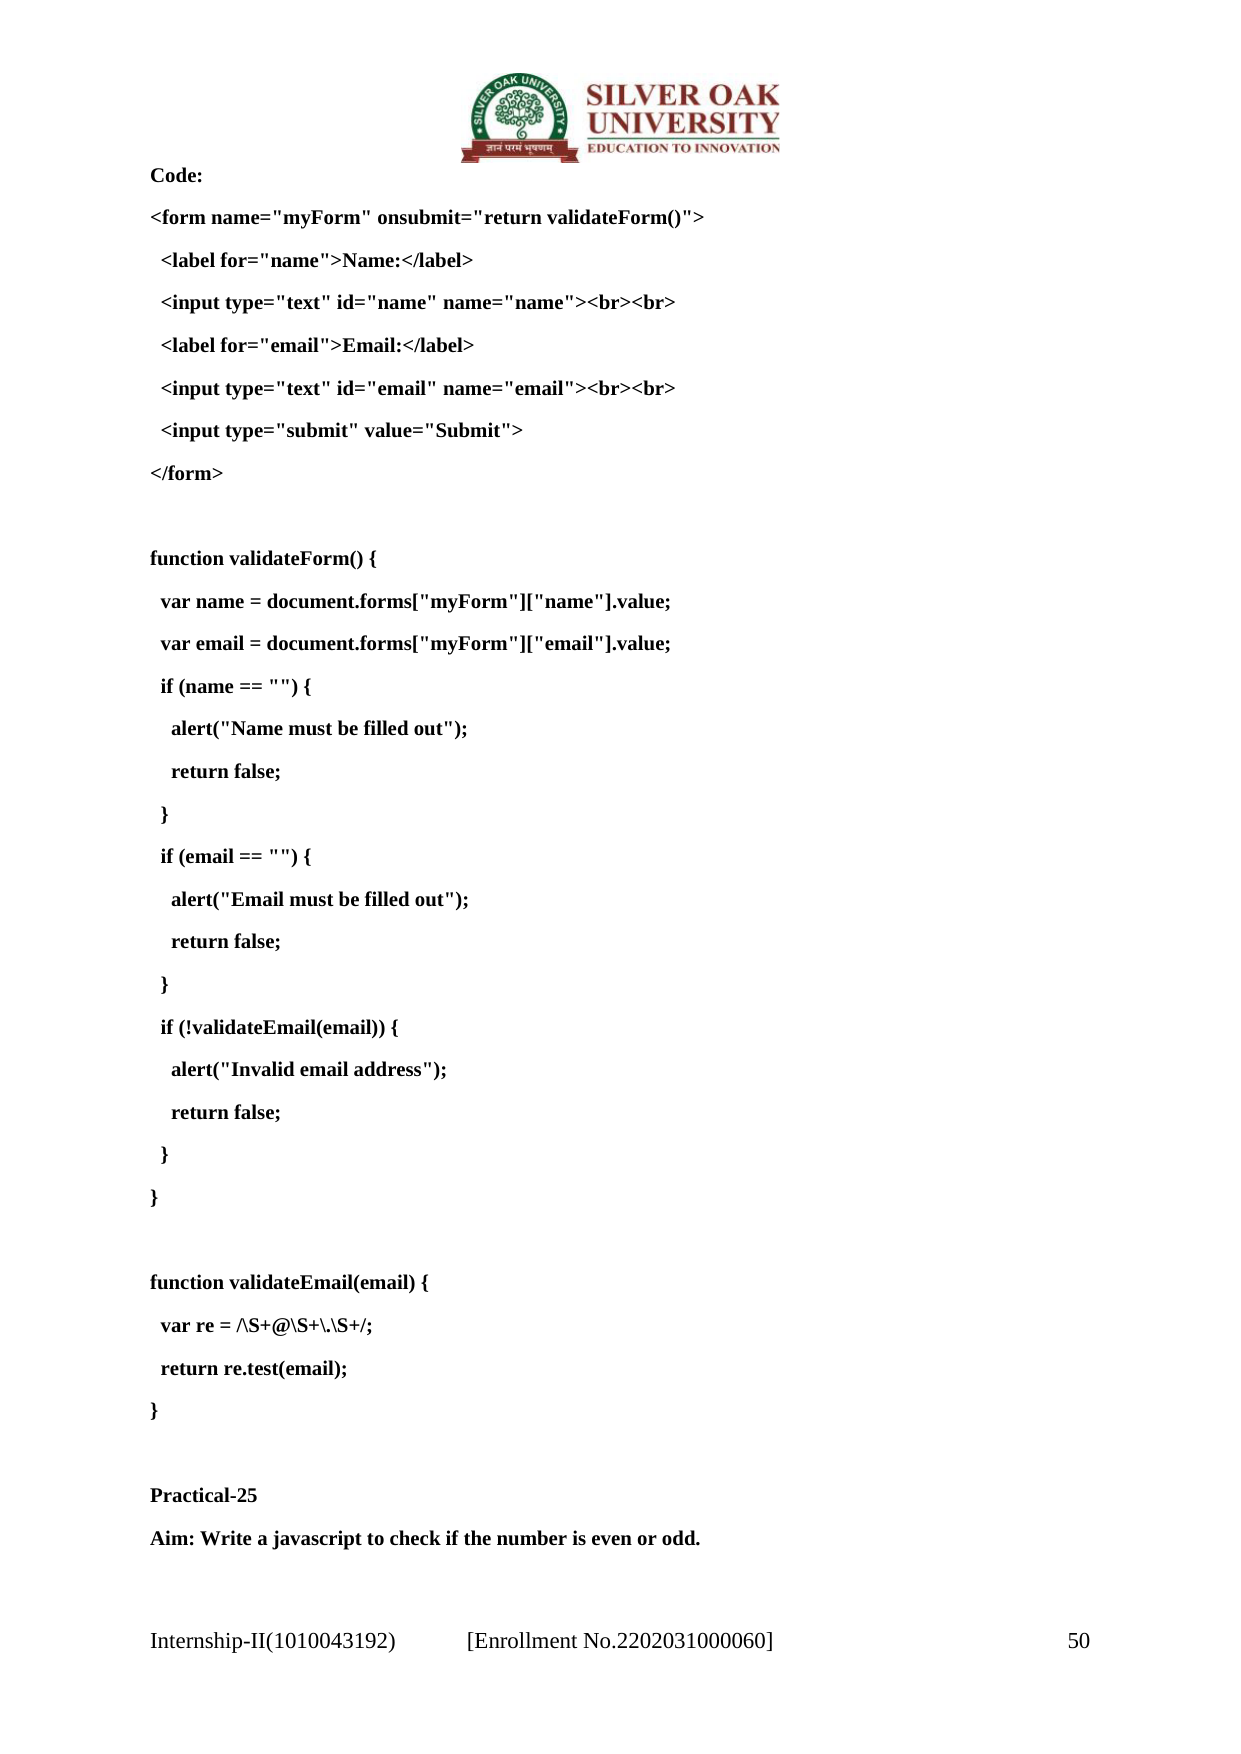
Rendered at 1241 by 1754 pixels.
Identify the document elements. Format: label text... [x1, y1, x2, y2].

text <form name="myForm" onsubmit="return validateForm()"> [150, 205, 1090, 229]
text <input type="text" id="name" name="name"><br><br> [150, 290, 1090, 314]
text } [150, 1185, 1090, 1209]
text </form> [150, 461, 1090, 485]
text alert("Email must be filled out"); [150, 887, 1090, 911]
text <label for="email">Email:</label> [150, 333, 1090, 357]
text } [150, 802, 1090, 826]
text return false; [150, 759, 1090, 783]
text alert("Name must be filled out"); [150, 716, 1090, 740]
text return re.test(email); [150, 1355, 1090, 1379]
text function validateEmail(email) { [150, 1270, 1090, 1294]
text var name = document.forms["myForm"]["name"].value; [150, 588, 1090, 613]
text <label for="name">Name:</label> [150, 248, 1090, 272]
text Practical-25 [150, 1483, 1090, 1507]
text <input type="submit" value="Submit"> [150, 418, 1090, 442]
text return false; [150, 1100, 1090, 1124]
text if (name == "") { [150, 674, 1090, 698]
text Code: [150, 162, 1090, 187]
text if (email == "") { [150, 844, 1090, 868]
text } [150, 1398, 1090, 1422]
text alert("Invalid email address"); [150, 1057, 1090, 1081]
text } [150, 1142, 1090, 1166]
text var re = /\S+@\S+\.\S+/; [150, 1313, 1090, 1337]
text <input type="text" id="email" name="email"><br><br> [150, 376, 1090, 399]
text function validateForm() { [150, 546, 1090, 570]
text return false; [150, 929, 1090, 953]
text var email = document.forms["myForm"]["email"].value; [150, 631, 1090, 655]
text } [150, 972, 1090, 996]
text Aim: Write a javascript to check if the number is even or odd. [150, 1526, 1090, 1550]
text if (!validateEmail(email)) { [150, 1014, 1090, 1039]
